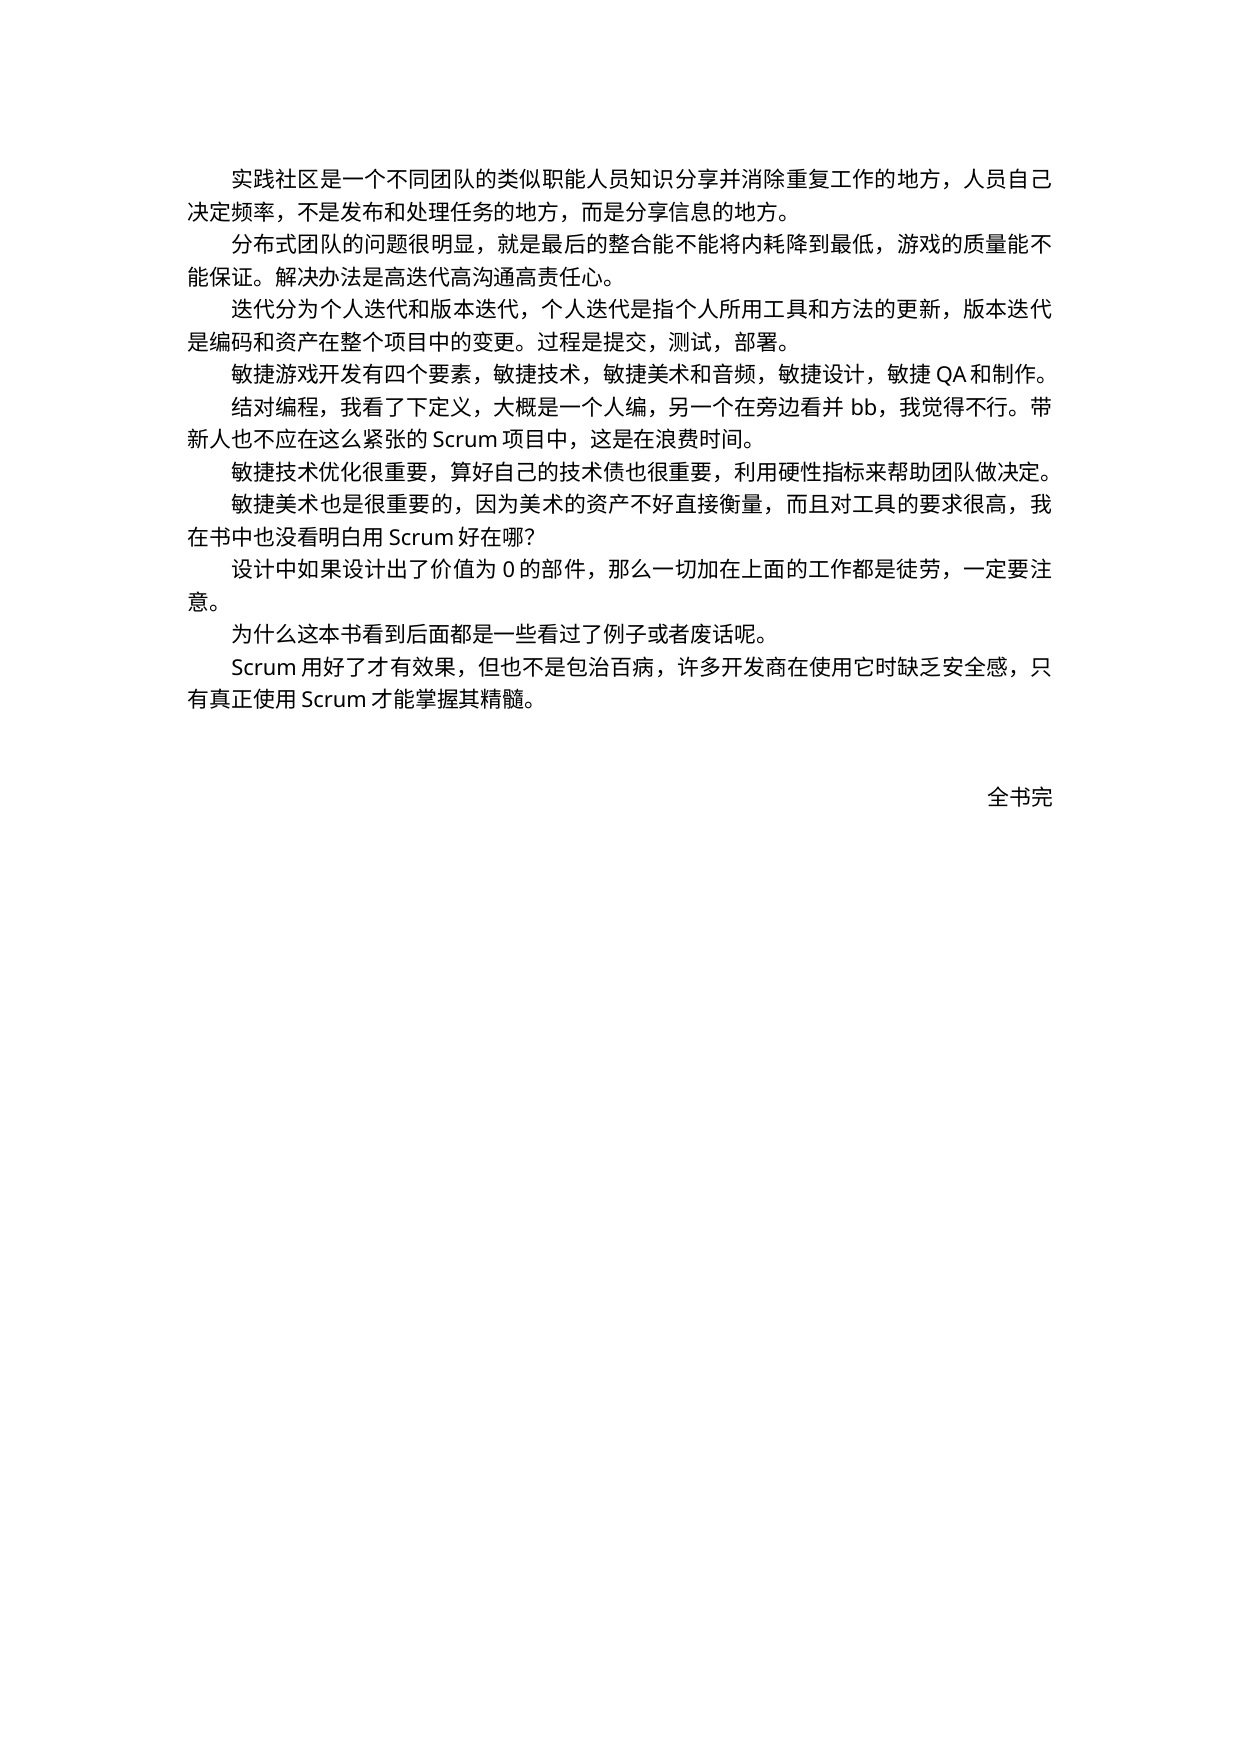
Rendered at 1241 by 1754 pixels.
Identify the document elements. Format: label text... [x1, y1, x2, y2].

text 敏捷游戏开发有四个要素，敏捷技术，敏捷美术和音频，敏捷设计，敏捷QA和制作。 [187, 357, 1053, 389]
text 全书完 [187, 779, 1053, 812]
text 敏捷美术也是很重要的，因为美术的资产不好直接衡量，而且对工具的要求很高，我在书中也没看明白用Scrum好在哪？ [187, 487, 1053, 552]
text 分布式团队的问题很明显，就是最后的整合能不能将内耗降到最低，游戏的质量能不能保证。解决办法是高迭代高沟通高责任心。 [187, 227, 1053, 292]
text 结对编程，我看了下定义，大概是一个人编，另一个在旁边看并bb，我觉得不行。带新人也不应在这么紧张的Scrum项目中，这是在浪费时间。 [187, 389, 1053, 454]
text 实践社区是一个不同团队的类似职能人员知识分享并消除重复工作的地方，人员自己决定频率，不是发布和处理任务的地方，而是分享信息的地方。 [187, 162, 1053, 227]
text 为什么这本书看到后面都是一些看过了例子或者废话呢。 [187, 617, 1053, 649]
text 迭代分为个人迭代和版本迭代，个人迭代是指个人所用工具和方法的更新，版本迭代是编码和资产在整个项目中的变更。过程是提交，测试，部署。 [187, 292, 1053, 357]
text Scrum用好了才有效果，但也不是包治百病，许多开发商在使用它时缺乏安全感，只有真正使用Scrum才能掌握其精髓。 [187, 649, 1053, 714]
text 敏捷技术优化很重要，算好自己的技术债也很重要，利用硬性指标来帮助团队做决定。 [187, 454, 1053, 487]
text 设计中如果设计出了价值为0的部件，那么一切加在上面的工作都是徒劳，一定要注意。 [187, 552, 1053, 617]
